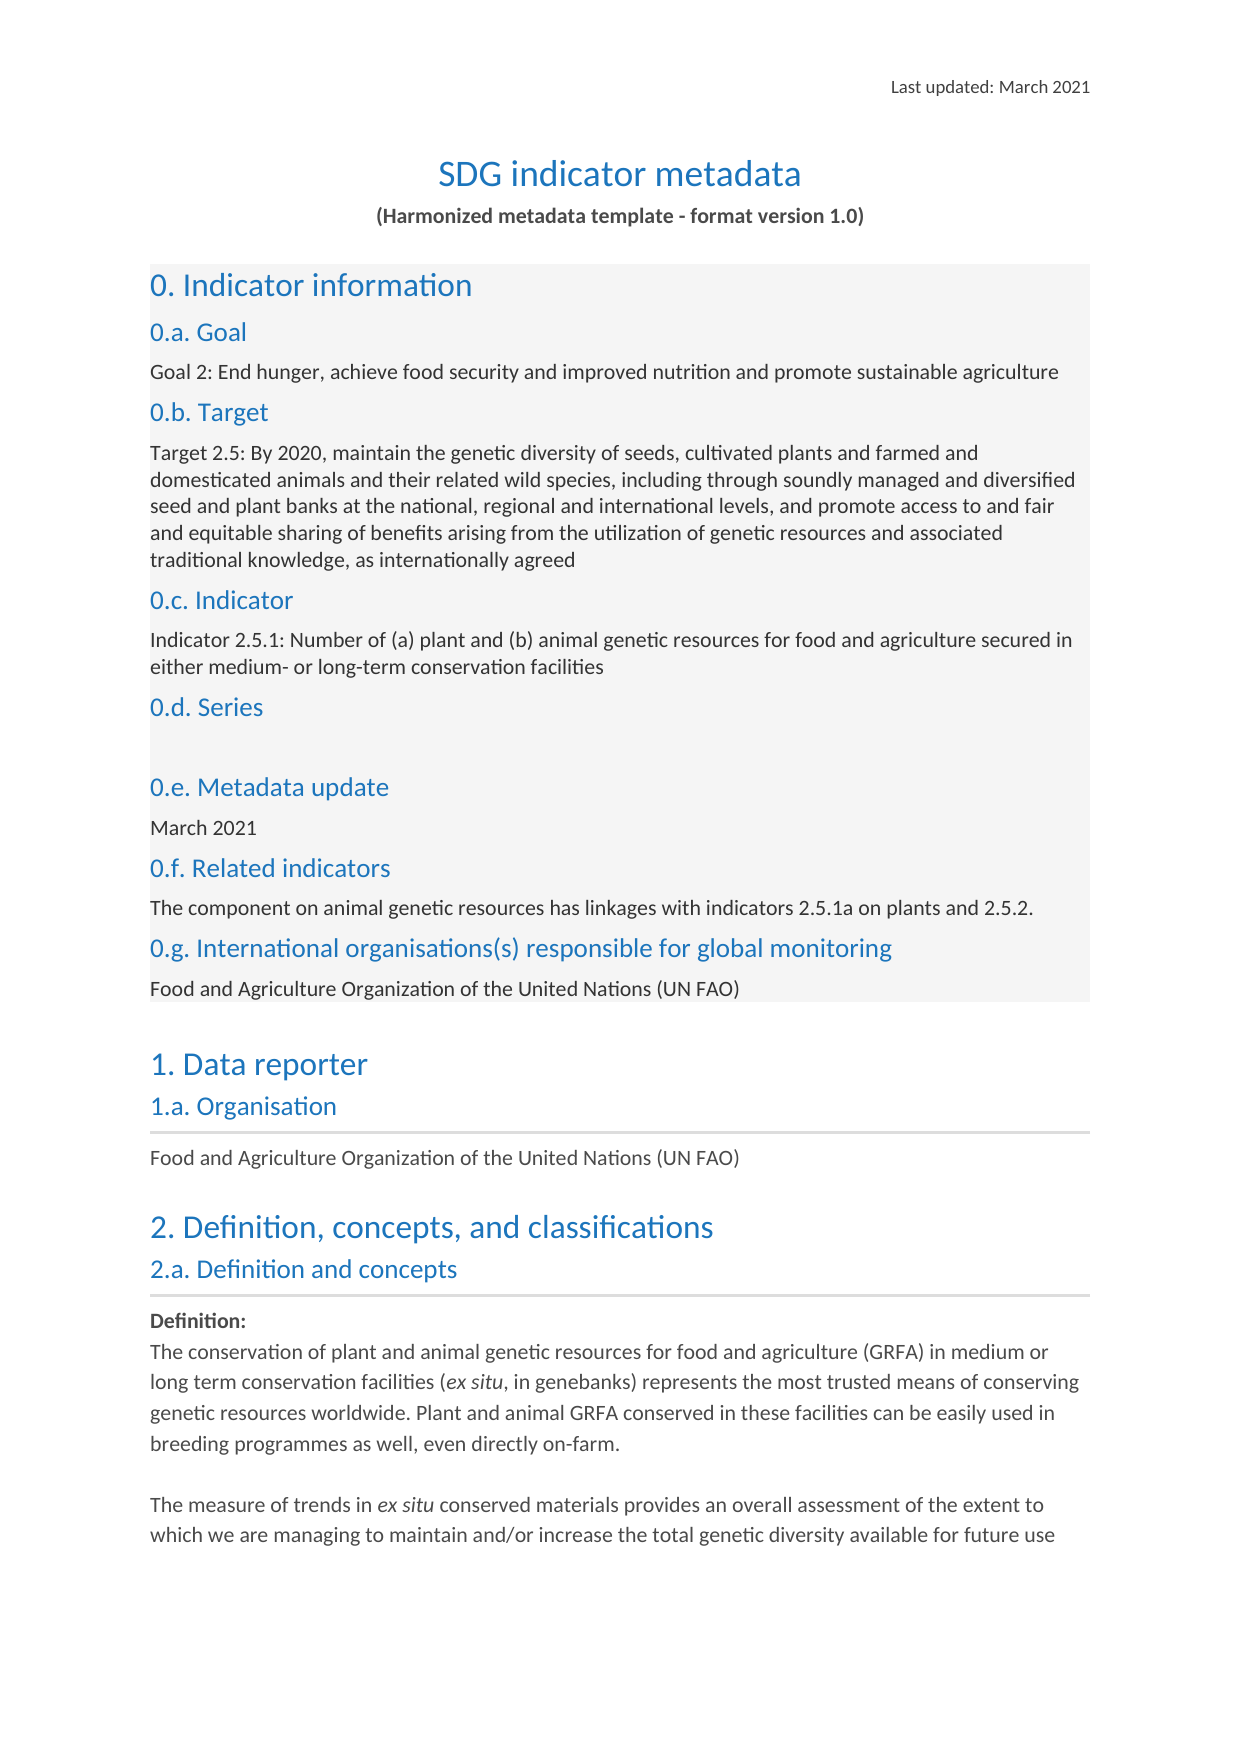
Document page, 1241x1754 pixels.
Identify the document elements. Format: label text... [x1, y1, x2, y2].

text 0.d. Series [150, 690, 1090, 723]
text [150, 1491, 1090, 1548]
text 0.e. Metadata update [150, 771, 1090, 803]
text 0.a. Goal [150, 315, 1090, 348]
text Food and Agriculture Organization of the United Nations (UN FAO) [150, 975, 1090, 1002]
text March 2021 [150, 814, 1090, 841]
text Definition: [150, 1307, 1090, 1334]
text Indicator 2.5.1: Number of (a) plant and (b) animal genetic resources for food and agriculture secured in either medium- or long-term conservation facilities [150, 626, 1090, 679]
text 0.g. International organisations(s) responsible for global monitoring [150, 932, 1090, 964]
text Goal 2: End hunger, achieve food security and improved nutrition and promote sustainable agriculture [150, 358, 1090, 385]
text 1. Data reporter [150, 1043, 1090, 1083]
text 2. Definition, concepts, and classifications [150, 1206, 1090, 1246]
text Food and Agriculture Organization of the United Nations (UN FAO) [150, 1144, 1090, 1171]
text 2.a. Definition and concepts [150, 1252, 1090, 1294]
text (Harmonized metadata template - format version 1.0) [150, 203, 1090, 229]
text 0. Indicator information [150, 264, 1090, 305]
text The component on animal genetic resources has linkages with indicators 2.5.1a on plants and 2.5.2. [150, 894, 1090, 921]
text Target 2.5: By 2020, maintain the genetic diversity of seeds, cultivated plants and farmed and domesticated animals and their related wild species, including through soundly managed and diversified seed and plant banks at the national, regional and international levels, and promote access to and fair and equitable sharing of benefits arising from the utilization of genetic resources and associated traditional knowledge, as internationally agreed [150, 439, 1090, 572]
text The conservation of plant and animal genetic resources for food and agriculture (GRFA) in medium or long term conservation facilities (ex situ, in genebanks) represents the most trusted means of conserving genetic resources worldwide. Plant and animal GRFA conserved in these facilities can be easily used in breeding programmes as well, even directly on-farm. [150, 1338, 1090, 1456]
text 0.b. Target [150, 396, 1090, 429]
text SDG indicator metadata [150, 150, 1090, 196]
text 0.f. Related indicators [150, 851, 1090, 884]
text 1.a. Organisation [150, 1089, 1090, 1131]
text 0.c. Indicator [150, 583, 1090, 616]
